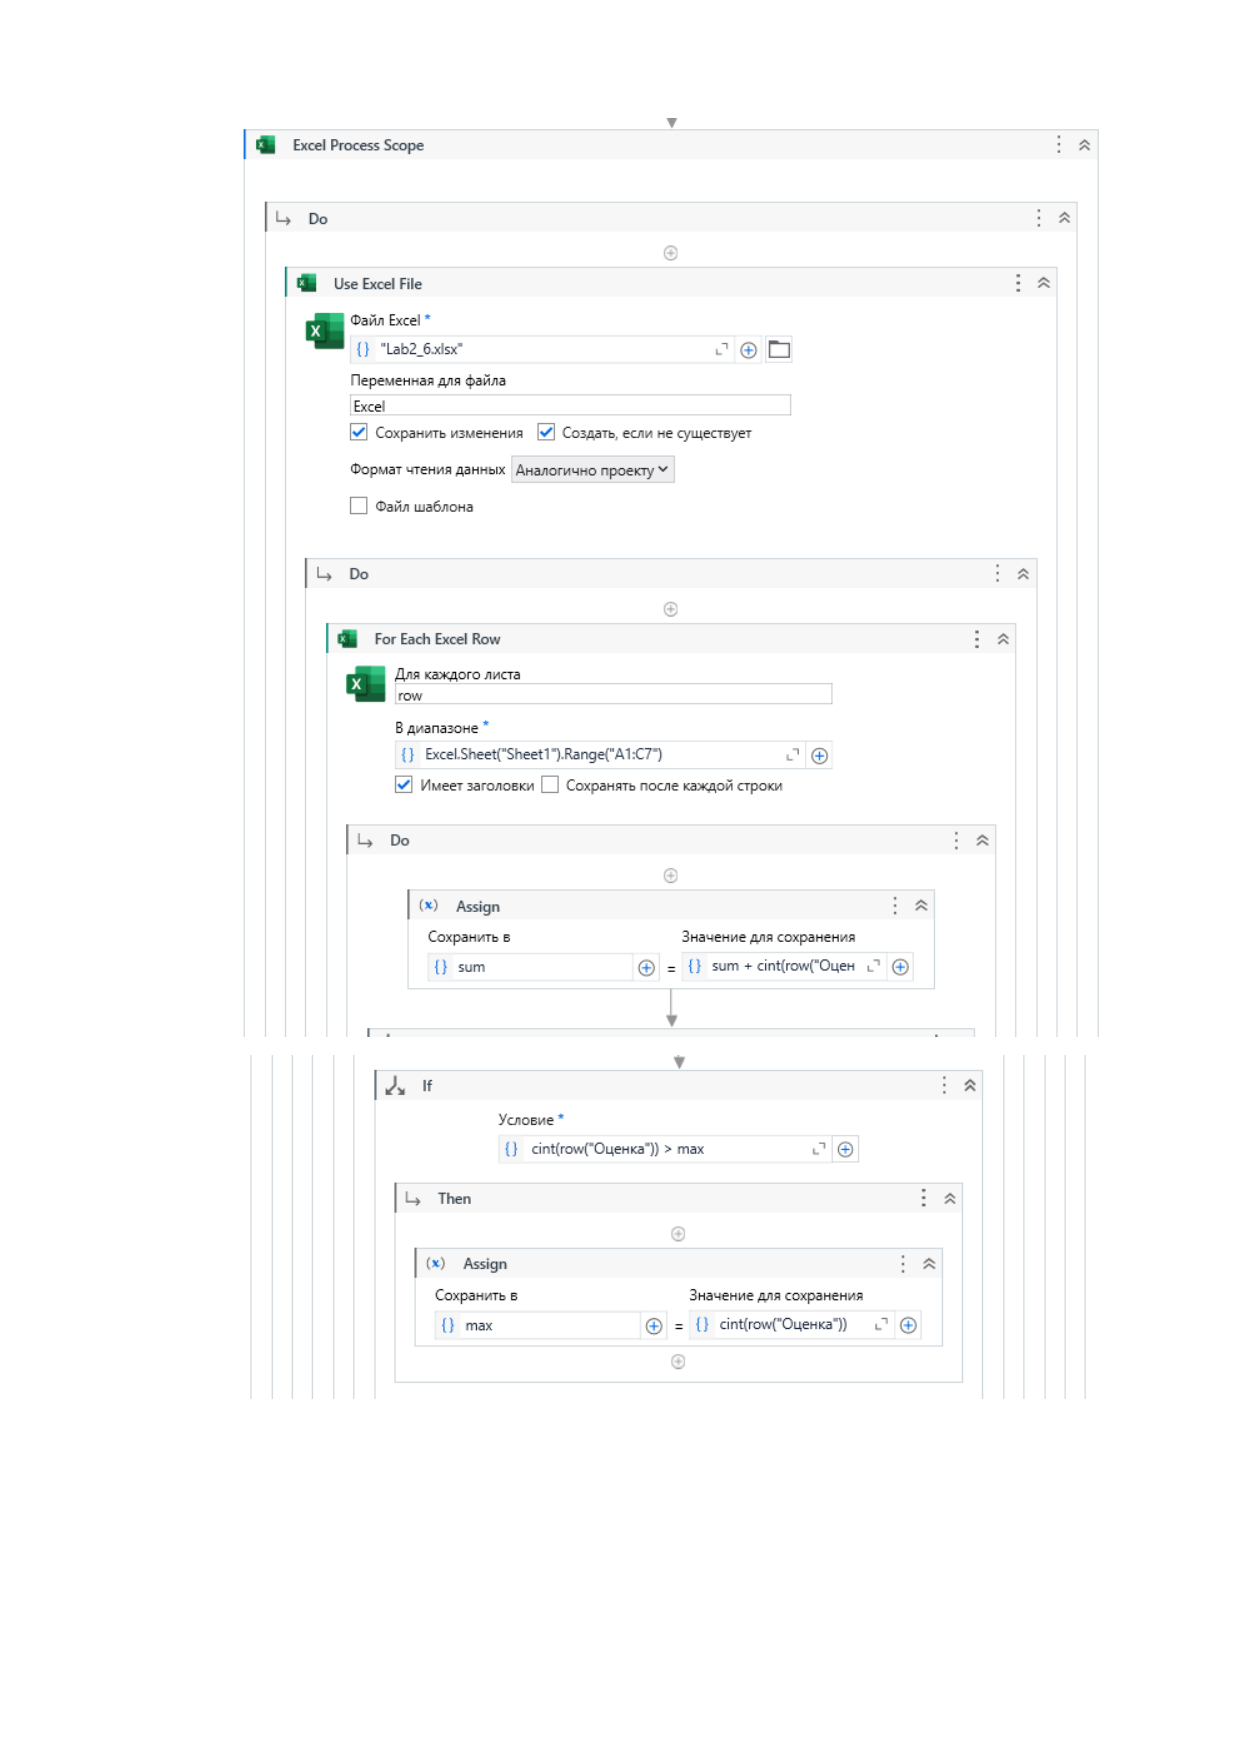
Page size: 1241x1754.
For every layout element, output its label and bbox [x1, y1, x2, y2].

picture [233, 1055, 1095, 1399]
picture [215, 118, 1114, 1037]
